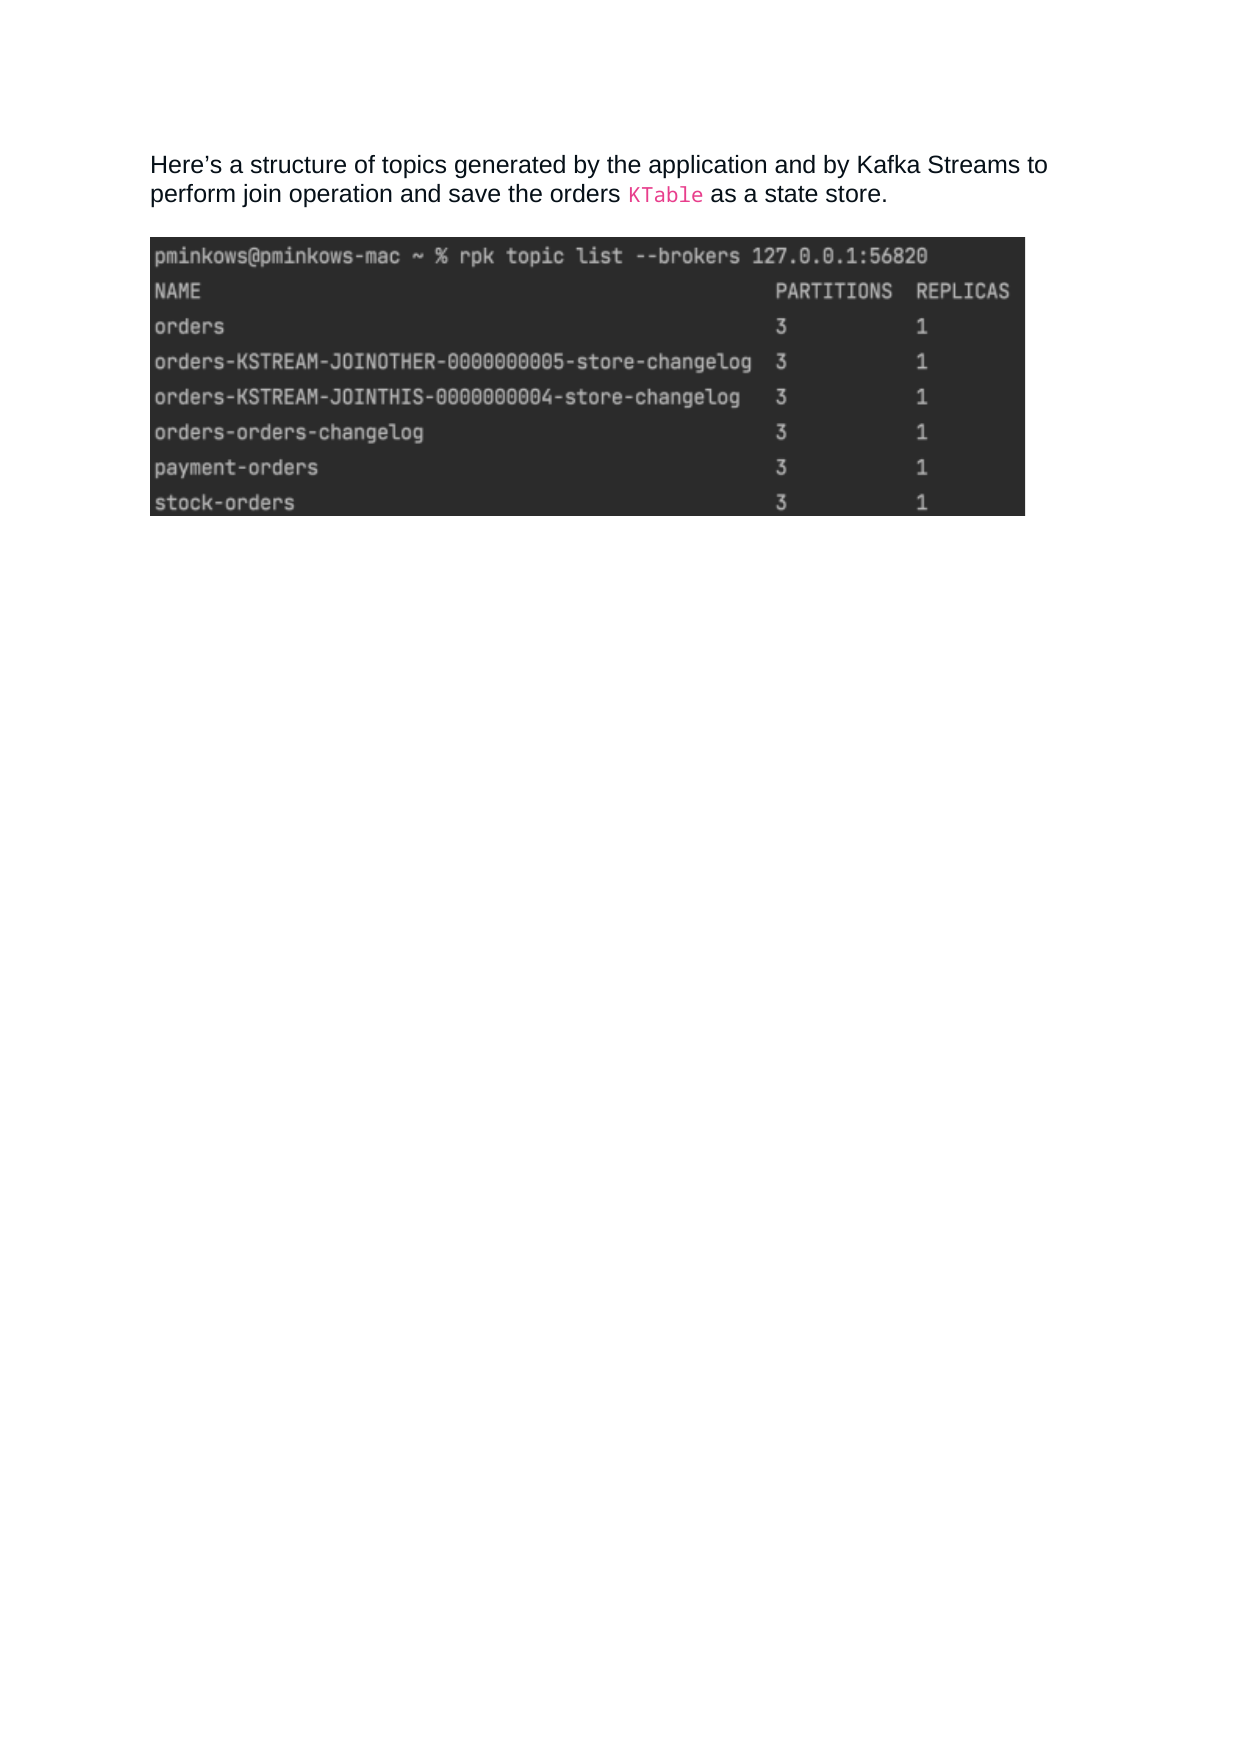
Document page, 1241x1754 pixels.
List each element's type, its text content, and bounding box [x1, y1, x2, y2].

text Here’s a structure of topics generated by the application and by Kafka Streams to perform join operation and save the orders KTable as a state store. [150, 150, 1090, 208]
picture [150, 237, 1025, 516]
